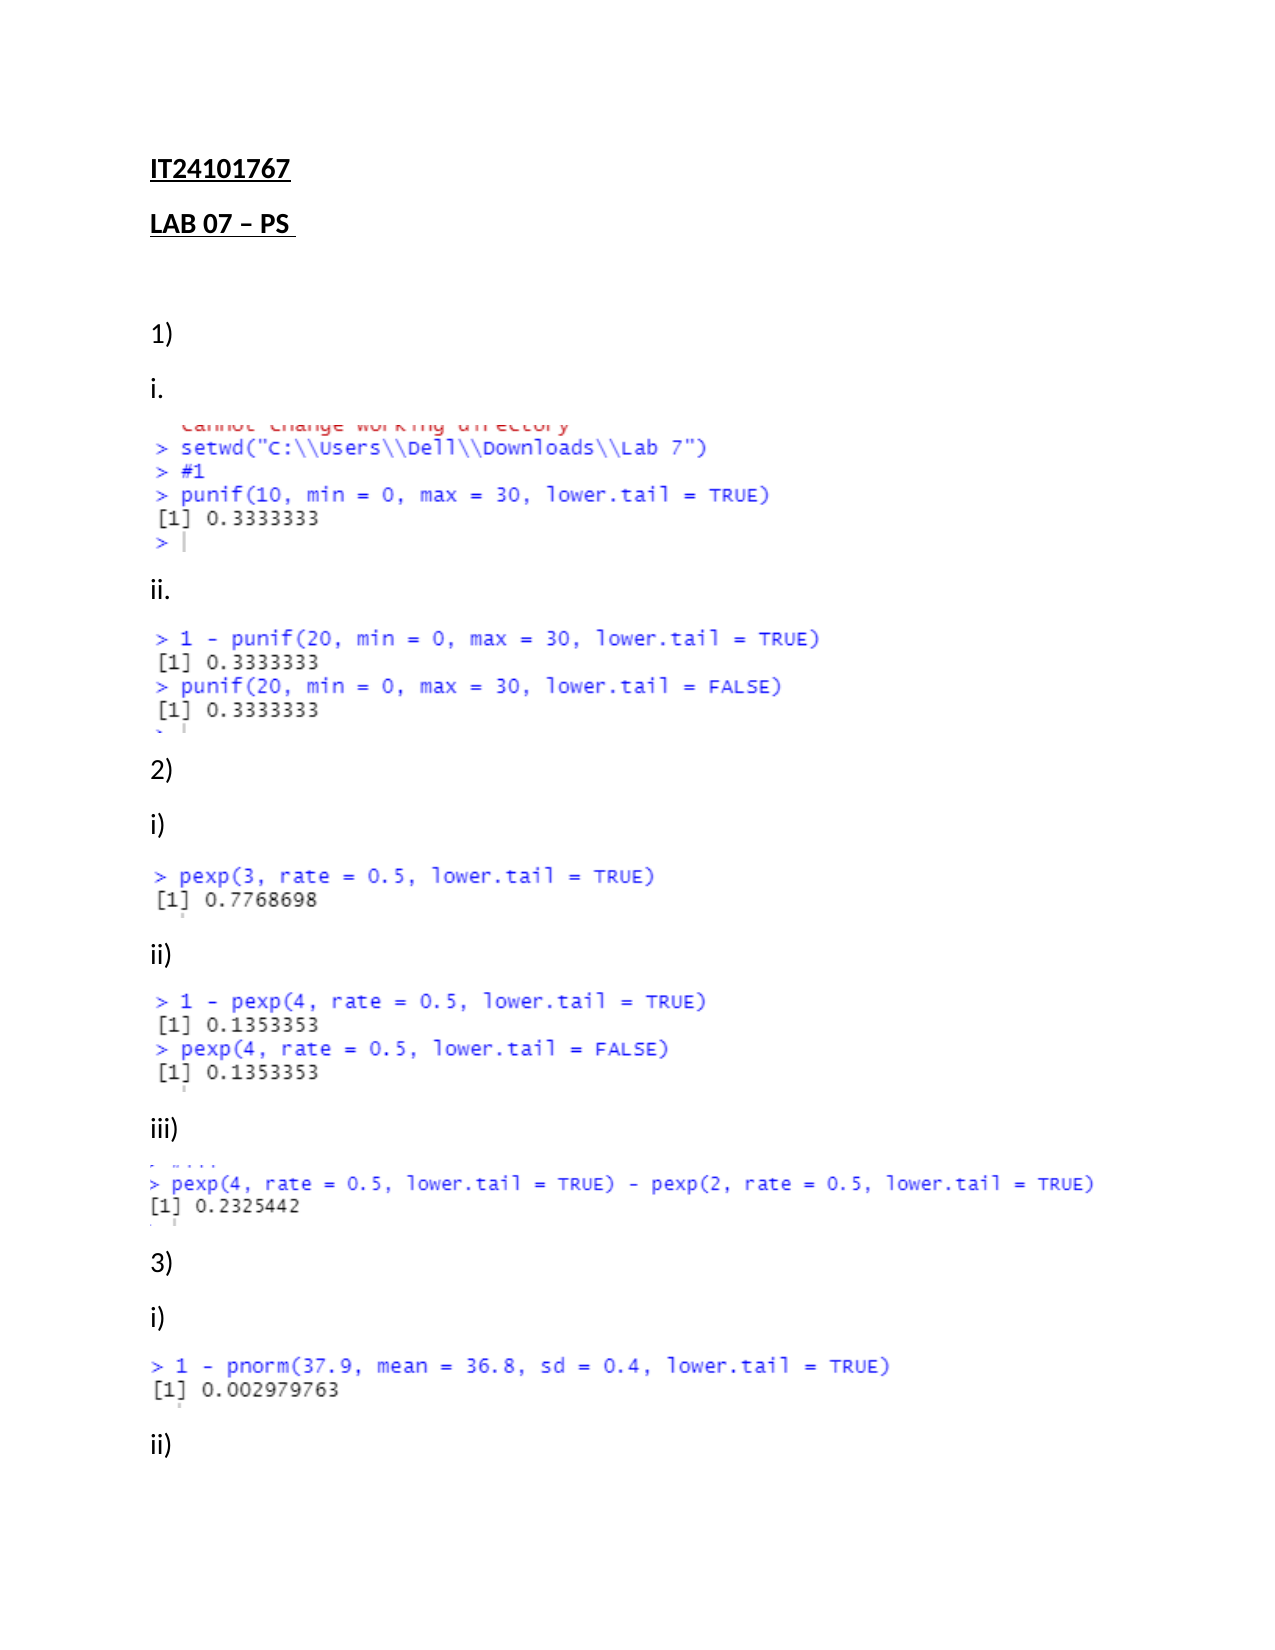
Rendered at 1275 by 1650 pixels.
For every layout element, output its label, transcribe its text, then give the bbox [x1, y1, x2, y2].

text iii) [150, 1110, 1125, 1146]
text IT24101767 [150, 150, 1125, 186]
text 1) [150, 315, 1125, 351]
text i. [150, 370, 1125, 406]
picture [150, 1354, 966, 1408]
text i) [150, 1299, 1125, 1335]
picture [150, 425, 865, 552]
text 2) [150, 751, 1125, 787]
text LAB 07 – PS [150, 205, 1125, 241]
text i) [150, 806, 1125, 842]
text ii) [150, 1426, 1125, 1462]
picture [150, 861, 697, 918]
text 3) [150, 1244, 1125, 1280]
picture [150, 626, 952, 733]
picture [150, 1165, 1125, 1226]
text ii. [150, 571, 1125, 607]
text ii) [150, 936, 1125, 972]
picture [150, 991, 808, 1092]
